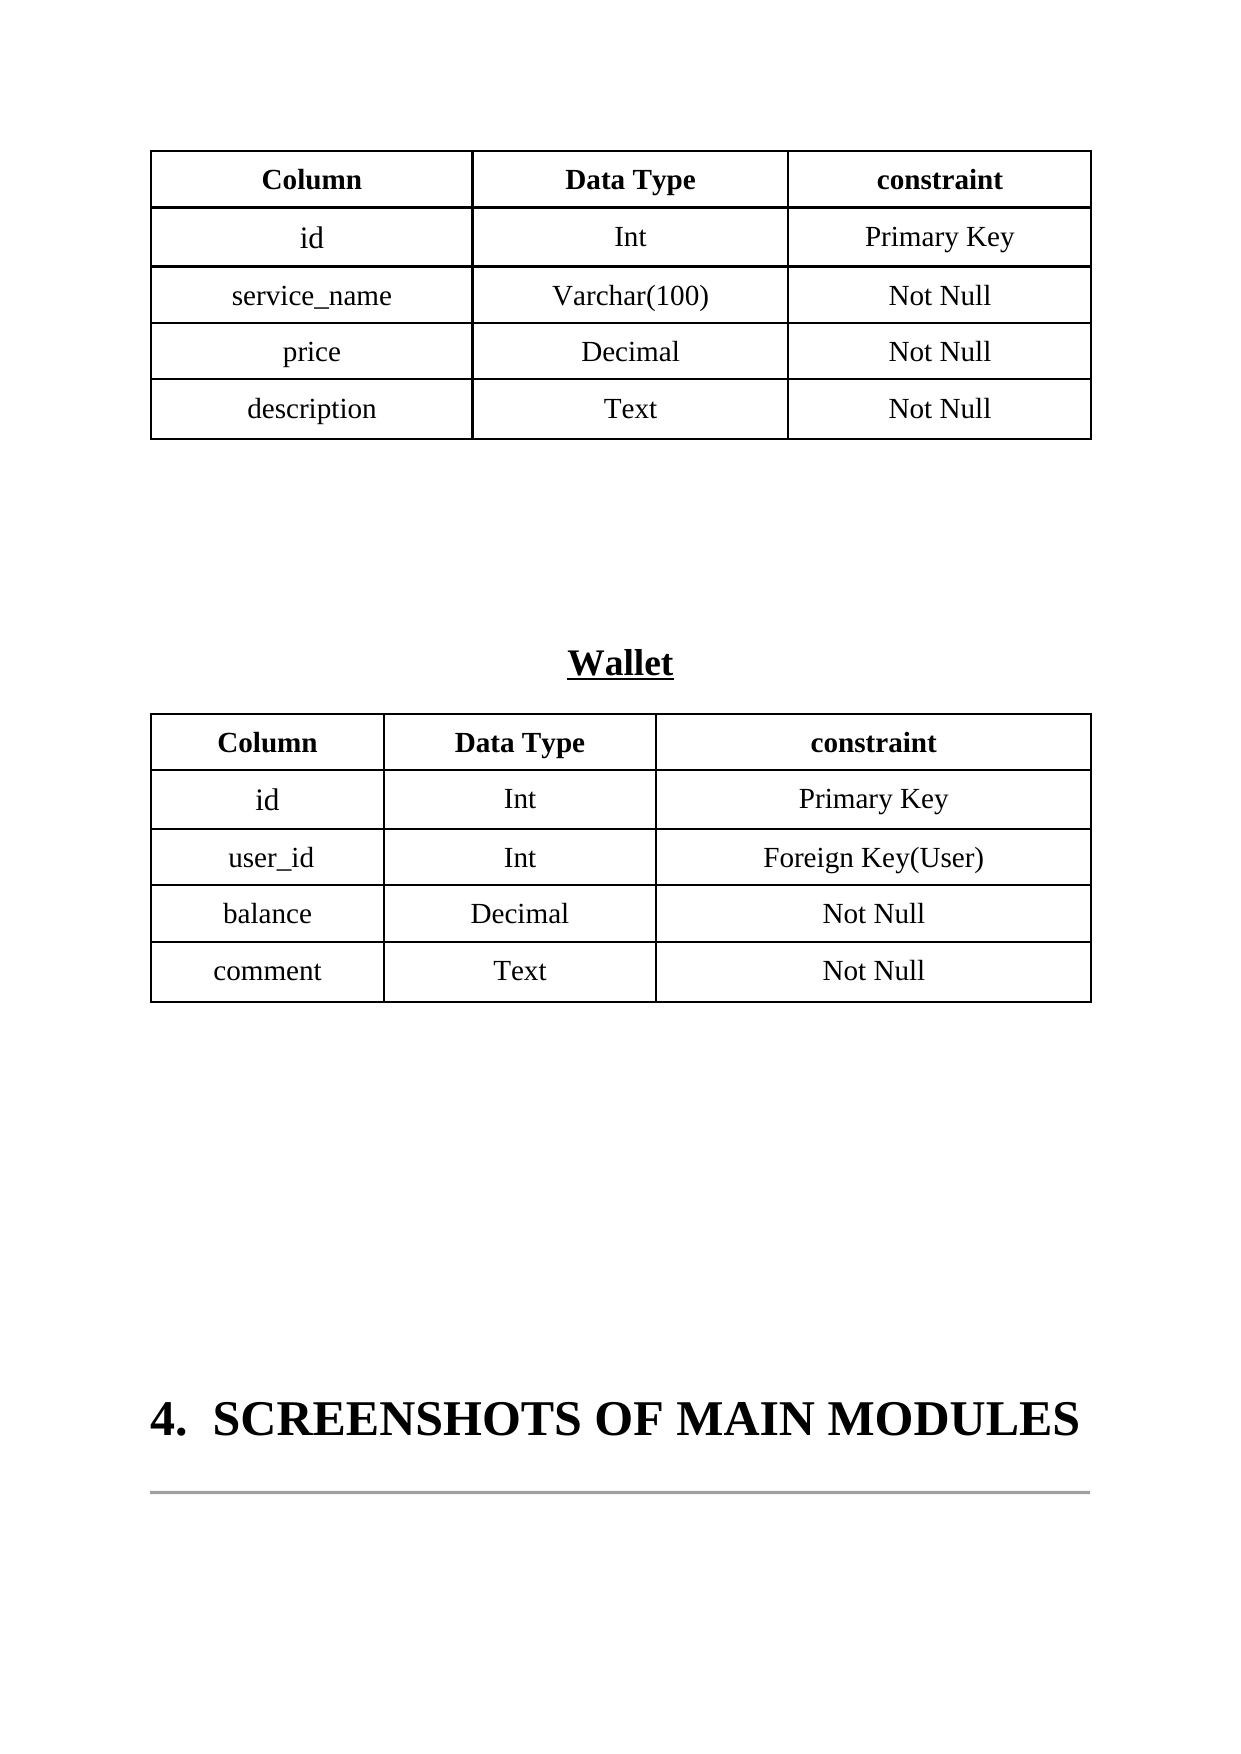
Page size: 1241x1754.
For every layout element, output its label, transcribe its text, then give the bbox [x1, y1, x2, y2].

table_cell Primary Key [657, 771, 1090, 828]
table_header Data Type [385, 715, 655, 769]
table_cell Int [385, 771, 655, 828]
table_header constraint [789, 152, 1090, 206]
table_cell Not Null [657, 943, 1090, 1001]
table_cell comment [152, 943, 383, 1001]
table_cell balance [152, 886, 383, 941]
table_header Data Type [474, 152, 787, 206]
table_cell Not Null [789, 268, 1090, 322]
table_header Column [152, 152, 471, 206]
table_cell user_id [152, 830, 383, 884]
table_cell Not Null [657, 886, 1090, 941]
table_cell Decimal [385, 886, 655, 941]
table_header Column [152, 715, 383, 769]
table_cell id [152, 209, 471, 265]
title 4. SCREENSHOTS OF MAIN MODULES [150, 1388, 1090, 1446]
table_cell Varchar(100) [474, 268, 787, 322]
table_cell Primary Key [789, 209, 1090, 265]
table_cell Int [385, 830, 655, 884]
table_cell Not Null [789, 324, 1090, 378]
table_cell service_name [152, 268, 471, 322]
table_cell Text [474, 380, 787, 438]
table_cell id [152, 771, 383, 828]
table_cell Text [385, 943, 655, 1001]
table_cell Foreign Key(User) [657, 830, 1090, 884]
table_header constraint [657, 715, 1090, 769]
table_cell description [152, 380, 471, 438]
table_cell Int [474, 209, 787, 265]
text Wallet [150, 641, 1090, 684]
table_cell Not Null [789, 380, 1090, 438]
table_cell price [152, 324, 471, 378]
table_cell Decimal [474, 324, 787, 378]
